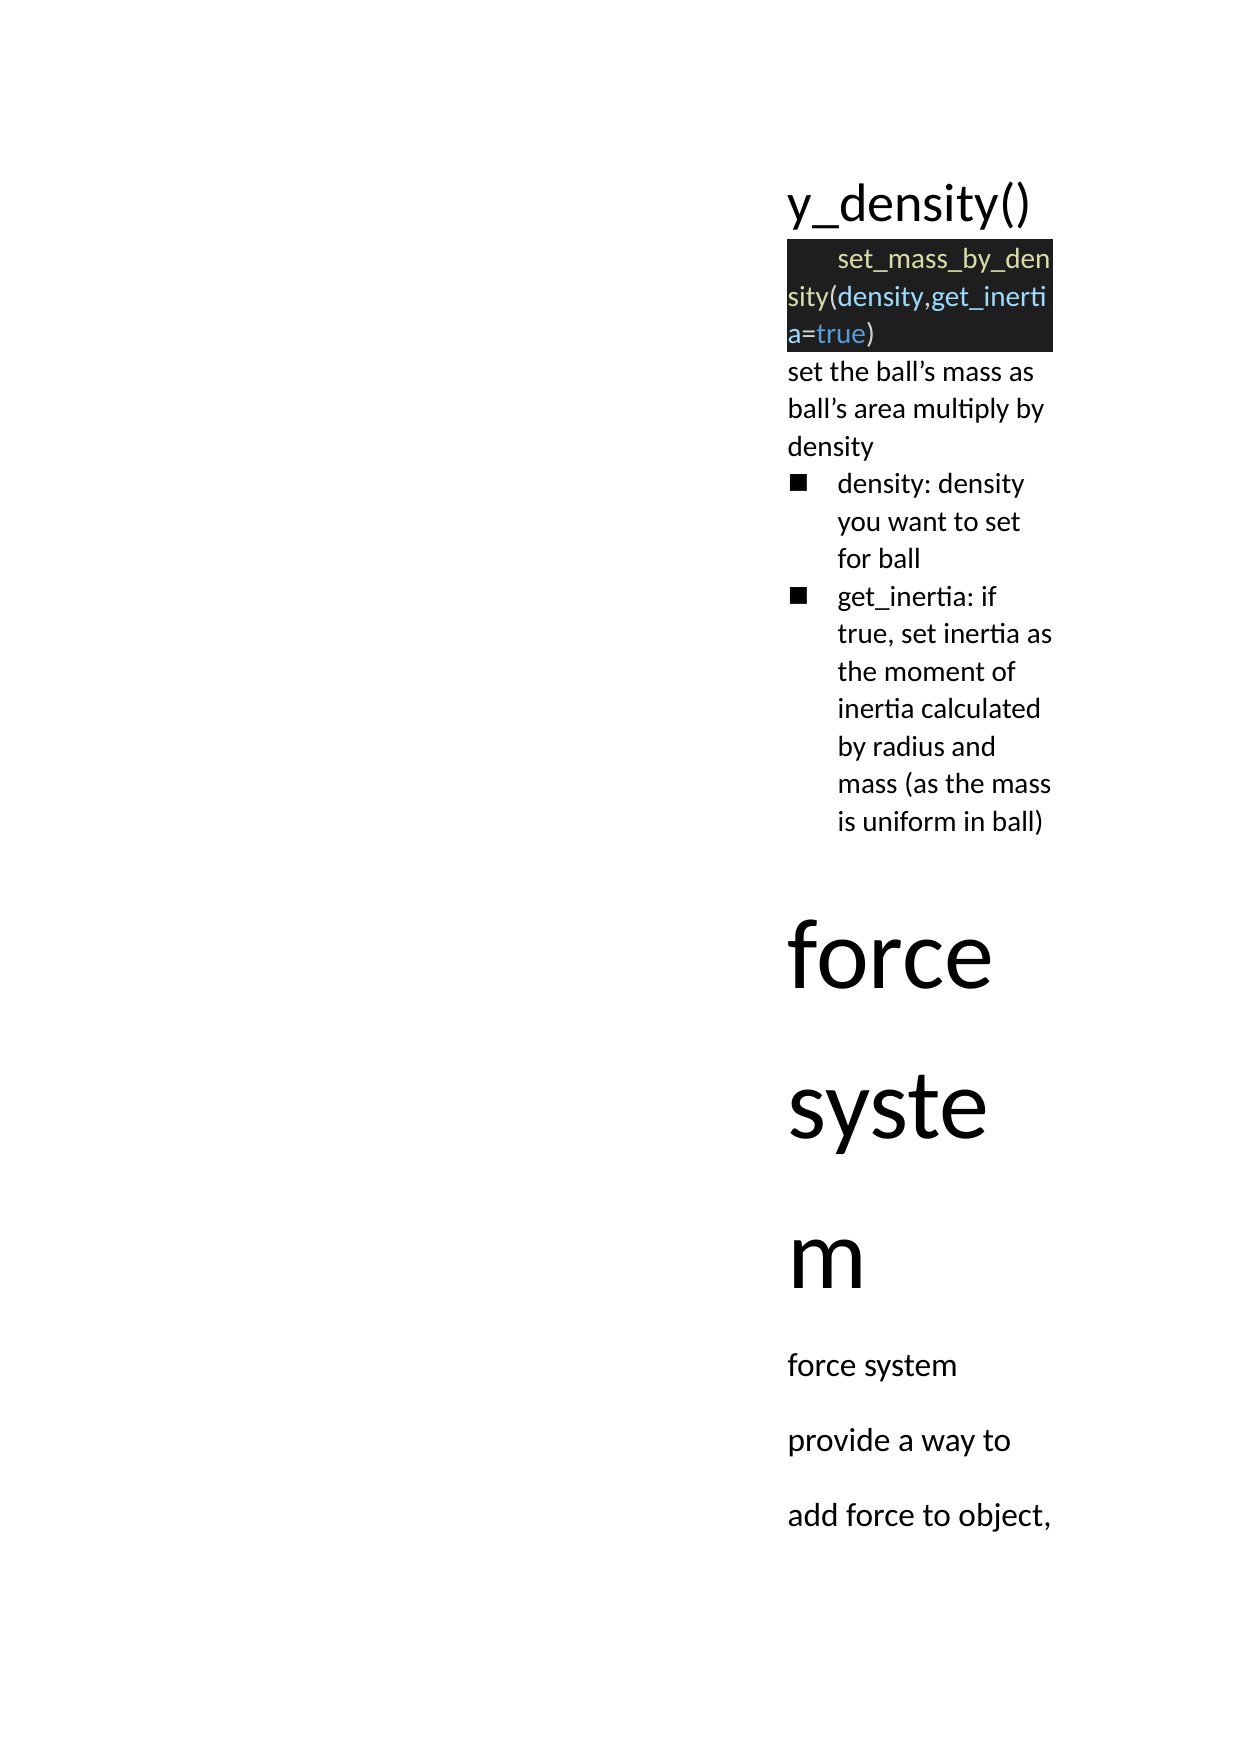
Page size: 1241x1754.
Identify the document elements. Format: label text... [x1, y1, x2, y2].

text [787, 1327, 1053, 1552]
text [787, 164, 1053, 239]
text set the ball’s mass as ball’s area multiply by density [787, 352, 1053, 464]
list get_inertia: if true, set inertia as the moment of inertia calculated by radius and mass (as the mass is uniform in ball) [787, 577, 1053, 839]
text force system [787, 877, 1053, 1327]
text set_mass_by_density(density,get_inertia=true) [787, 239, 1053, 352]
list density: density you want to set for ball [787, 464, 1053, 577]
